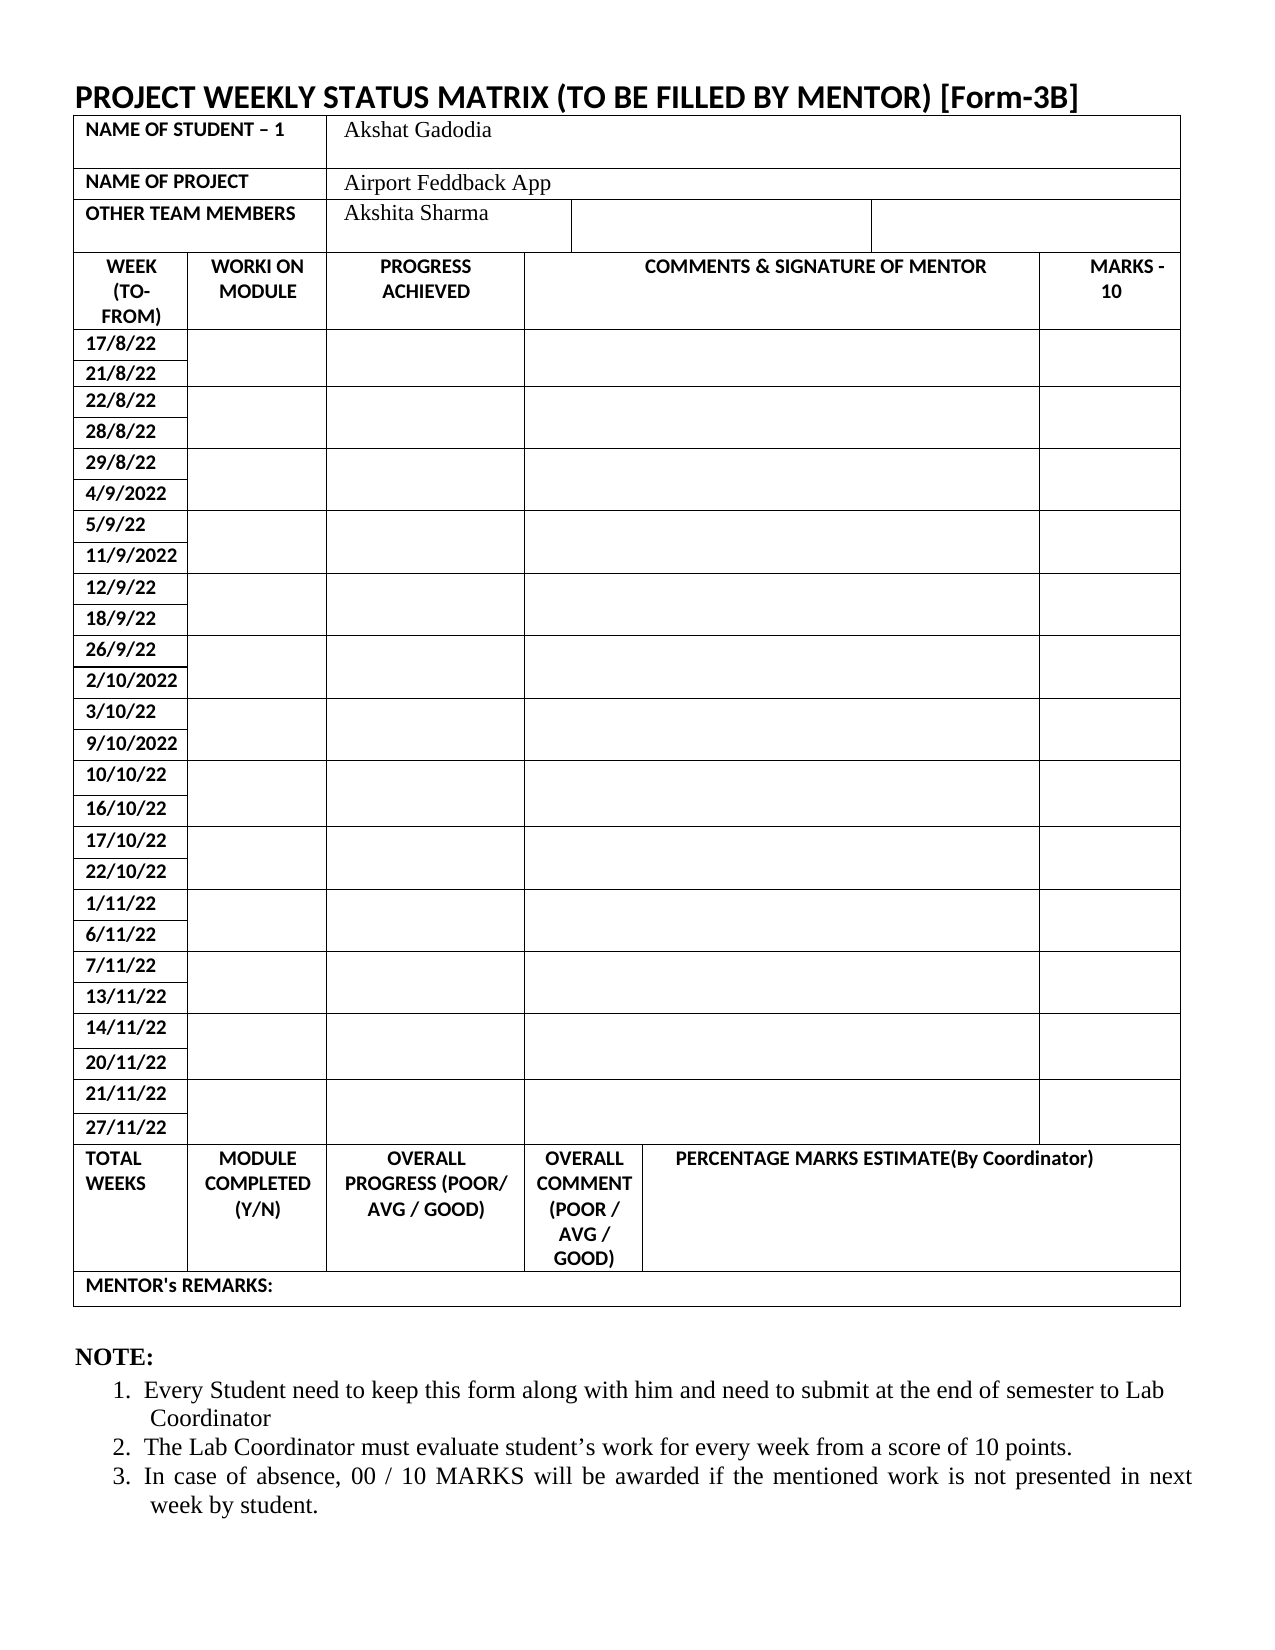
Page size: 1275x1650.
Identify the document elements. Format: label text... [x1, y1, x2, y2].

table_cell 20/11/22 [74, 1049, 187, 1079]
table_cell [327, 574, 524, 635]
table_cell 28/8/22 [74, 418, 187, 448]
table_cell COMMENTS & SIGNATURE OF MENTOR [525, 253, 1039, 329]
table_cell [525, 330, 1039, 386]
table_cell [1040, 449, 1180, 510]
table_cell Airport Feddback App [327, 169, 1180, 199]
table_cell 27/11/22 [74, 1114, 187, 1144]
table_cell [327, 827, 524, 889]
table_cell [572, 200, 871, 252]
table_cell [872, 200, 1180, 252]
table_cell 3/10/22 [74, 699, 187, 729]
table_cell [1040, 387, 1180, 448]
table_header NAME OF STUDENT – 1 [74, 116, 326, 167]
table_cell [525, 574, 1039, 635]
table_cell [188, 827, 326, 889]
table_cell [1040, 761, 1180, 826]
table_cell [327, 387, 524, 448]
table_cell 9/10/2022 [74, 730, 187, 760]
table_cell MARKS - 10 [1040, 253, 1180, 329]
table_cell [525, 952, 1039, 1013]
table_cell [188, 699, 326, 760]
table_cell [188, 636, 326, 697]
table_cell [525, 636, 1039, 697]
table_cell [327, 952, 524, 1013]
table_cell [327, 890, 524, 951]
table_cell 21/8/22 [74, 361, 187, 386]
table_cell [188, 890, 326, 951]
table_cell 2/10/2022 [74, 668, 187, 697]
table_cell 6/11/22 [74, 921, 187, 951]
table_cell [525, 1014, 1039, 1079]
table_cell 7/11/22 [74, 952, 187, 982]
table_cell MENTOR's REMARKS: [74, 1272, 1180, 1306]
table_cell [1040, 511, 1180, 573]
table_cell [525, 890, 1039, 951]
table_cell 1/11/22 [74, 890, 187, 920]
table_cell Akshita Sharma [327, 200, 571, 252]
table_cell 21/11/22 [74, 1080, 187, 1113]
table_cell OVERALL PROGRESS (POOR/ AVG / GOOD) [327, 1145, 524, 1271]
table_cell [327, 330, 524, 386]
table_cell PERCENTAGE MARKS ESTIMATE(By Coordinator) [643, 1145, 1180, 1271]
table_cell TOTAL WEEKS [74, 1145, 187, 1271]
table_cell 11/9/2022 [74, 543, 187, 573]
table_cell [525, 699, 1039, 760]
table_cell [327, 1014, 524, 1079]
table_cell 16/10/22 [74, 796, 187, 826]
table_cell [1040, 1080, 1180, 1144]
table_cell [525, 1080, 1039, 1144]
table_cell [188, 511, 326, 573]
table_cell [525, 449, 1039, 510]
table_cell 4/9/2022 [74, 480, 187, 510]
table_cell [1040, 574, 1180, 635]
table_cell [188, 574, 326, 635]
table_cell 14/11/22 [74, 1014, 187, 1048]
table_cell [327, 636, 524, 697]
table_cell 12/9/22 [74, 574, 187, 604]
table_cell [327, 761, 524, 826]
table_cell WEEK (TO- FROM) [74, 253, 187, 329]
table_cell 22/10/22 [74, 859, 187, 889]
table_cell 22/8/22 [74, 387, 187, 417]
table_cell [1040, 952, 1180, 1013]
table_cell PROGRESS ACHIEVED [327, 253, 524, 329]
table_cell [188, 761, 326, 826]
table_cell [188, 449, 326, 510]
table_cell [327, 699, 524, 760]
table_cell 18/9/22 [74, 605, 187, 635]
table_cell [188, 1014, 326, 1079]
table_cell [327, 1080, 524, 1144]
table_cell [1040, 636, 1180, 697]
table_cell WORKI ON MODULE [188, 253, 326, 329]
table_cell [1040, 827, 1180, 889]
table_cell 29/8/22 [74, 449, 187, 479]
table_cell NAME OF PROJECT [74, 169, 326, 199]
table_cell [525, 387, 1039, 448]
table_cell [188, 330, 326, 386]
table_cell [327, 511, 524, 573]
table_cell [1040, 330, 1180, 386]
table_cell MODULE COMPLETED (Y/N) [188, 1145, 326, 1271]
table_cell OVERALL COMMENT (POOR / AVG / GOOD) [525, 1145, 642, 1271]
table_cell [1040, 890, 1180, 951]
table_cell [1040, 1014, 1180, 1079]
table_cell 13/11/22 [74, 983, 187, 1013]
table_cell [525, 761, 1039, 826]
table_cell [327, 449, 524, 510]
table_header Akshat Gadodia [327, 116, 1180, 167]
table_cell [188, 387, 326, 448]
table_cell 5/9/22 [74, 511, 187, 542]
table_cell [525, 827, 1039, 889]
table_cell [525, 511, 1039, 573]
table_cell [188, 1080, 326, 1144]
table_cell OTHER TEAM MEMBERS [74, 200, 326, 252]
table_cell [188, 952, 326, 1013]
table_cell 26/9/22 [74, 636, 187, 666]
table_cell [1040, 699, 1180, 760]
table_cell 17/8/22 [74, 330, 187, 360]
table_cell 10/10/22 [74, 761, 187, 794]
table_cell 17/10/22 [74, 827, 187, 858]
